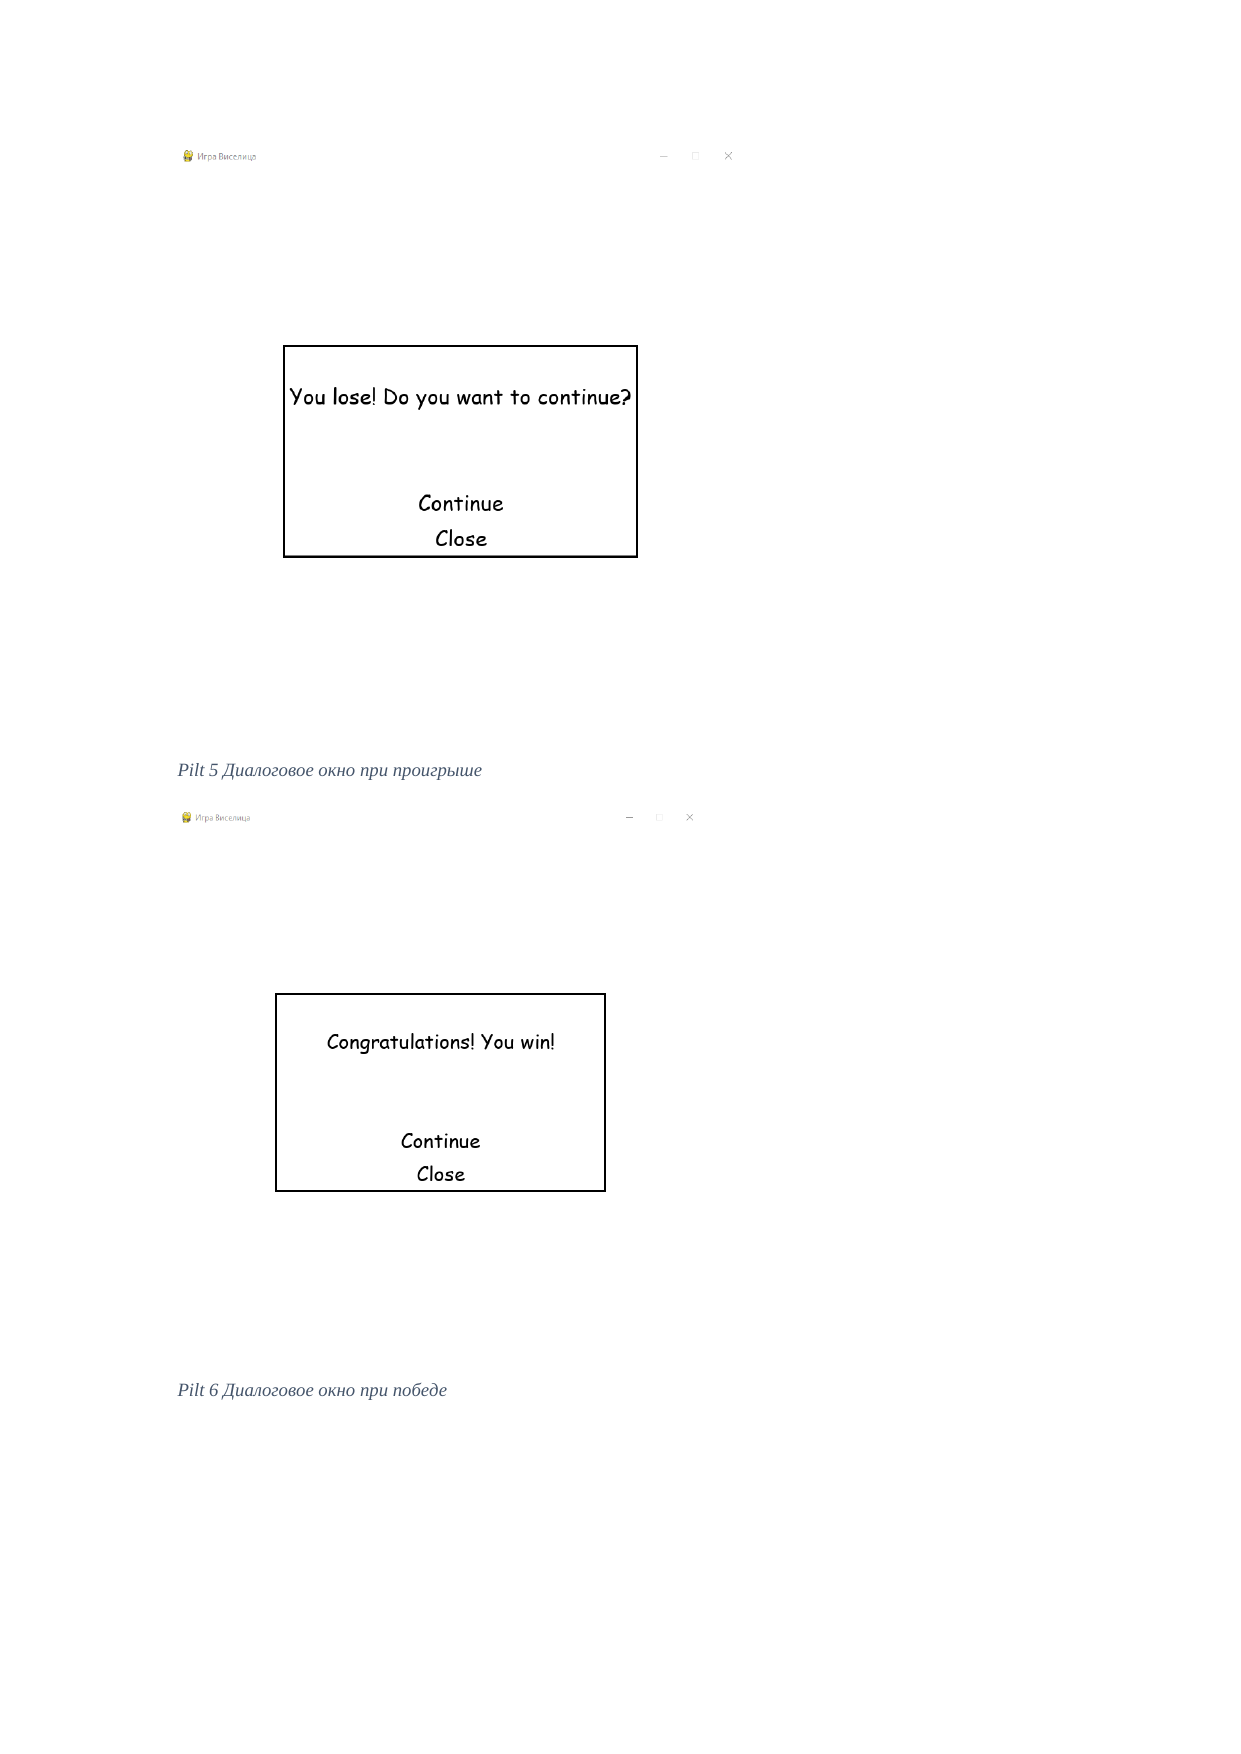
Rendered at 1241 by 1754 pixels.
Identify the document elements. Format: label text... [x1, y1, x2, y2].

picture [177, 147, 743, 732]
text Pilt 5 Диалоговое окно при проигрыше [177, 759, 1092, 781]
text Pilt 6 Диалоговое окно при победе [177, 1379, 1092, 1401]
picture [177, 812, 699, 1353]
